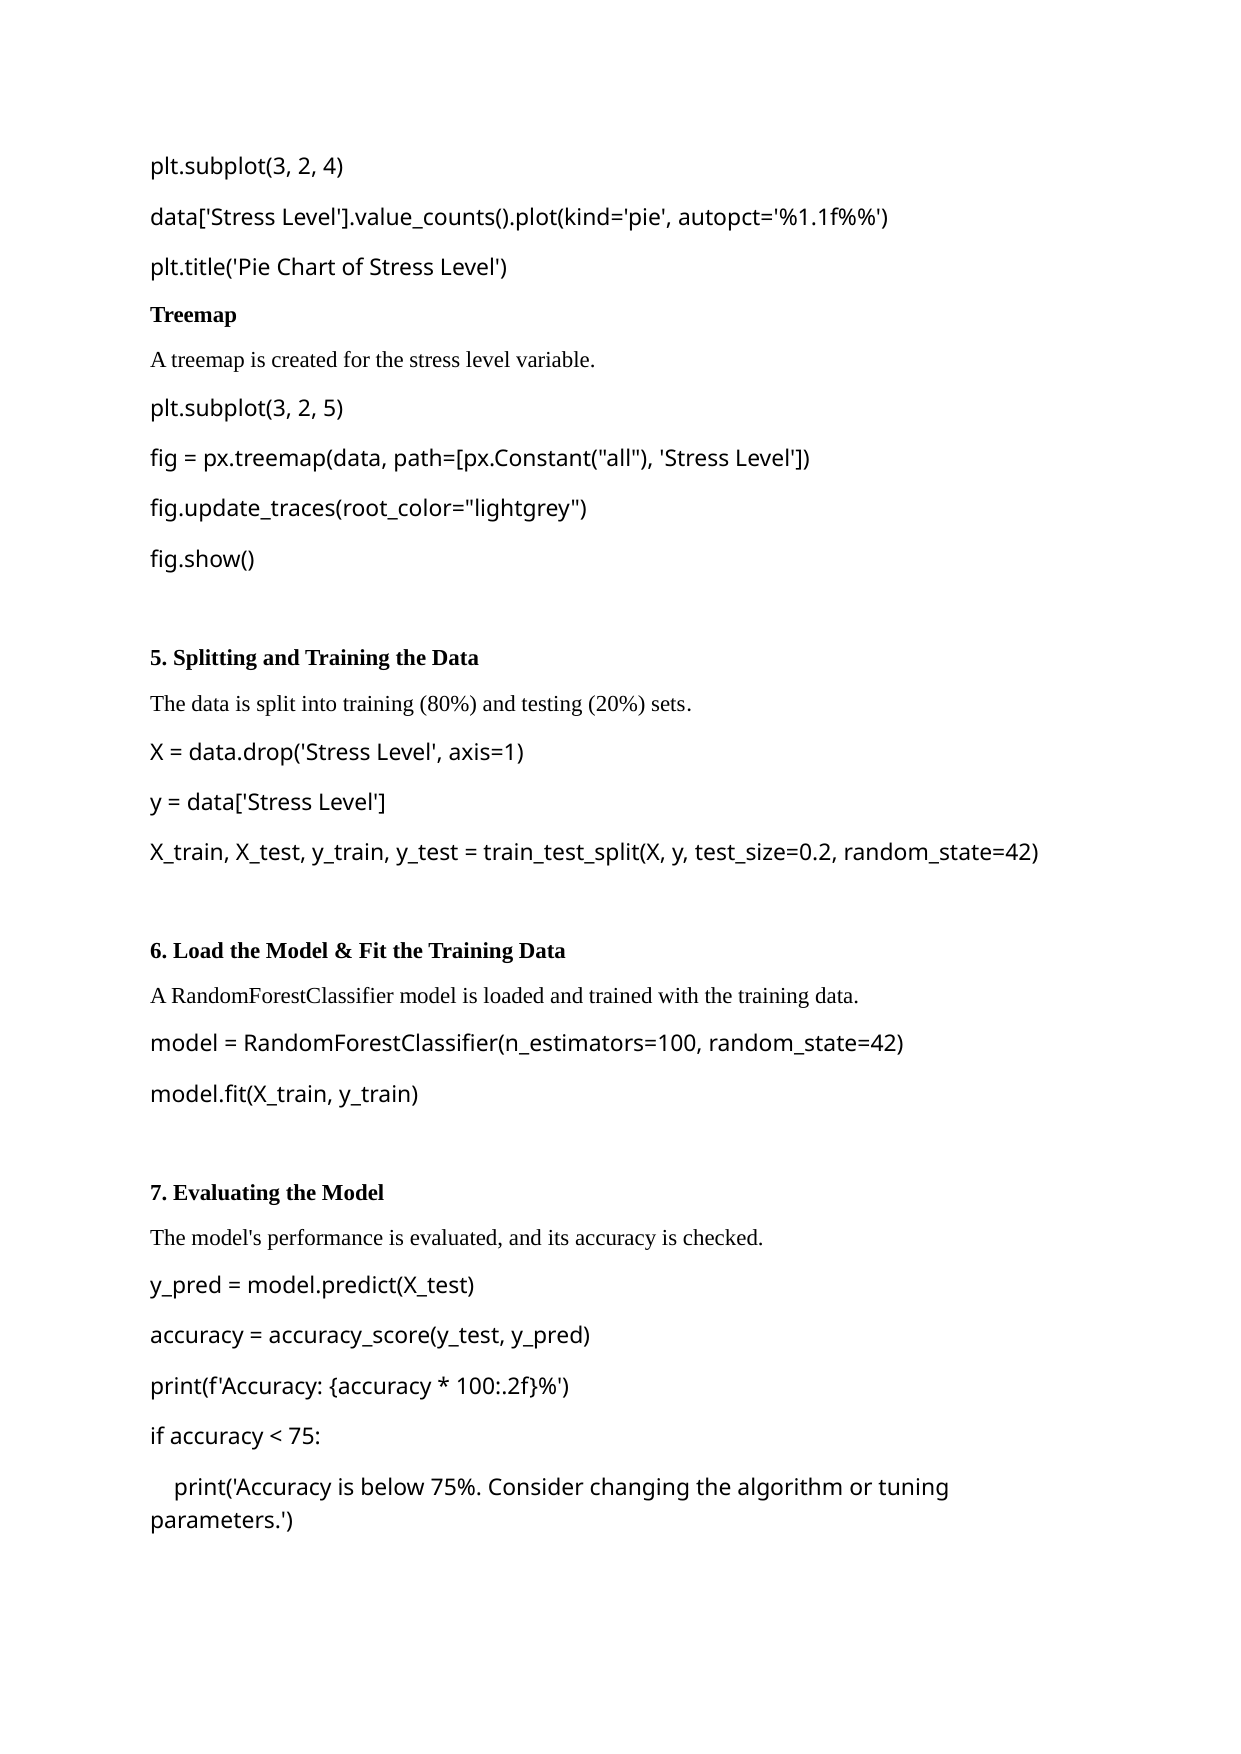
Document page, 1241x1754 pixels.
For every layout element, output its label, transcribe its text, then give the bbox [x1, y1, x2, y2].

text print('Accuracy is below 75%. Consider changing the algorithm or tuning parameters.') [150, 1471, 1090, 1536]
text X_train, X_test, y_train, y_test = train_test_split(X, y, test_size=0.2, random_state=42) [150, 836, 1090, 868]
text y = data['Stress Level'] [150, 786, 1090, 817]
text 6. Load the Model & Fit the Training Data [150, 937, 1090, 963]
text The data is split into training (80%) and testing (20%) sets. [150, 689, 1090, 717]
text 5. Splitting and Training the Data [150, 643, 1090, 670]
text model = RandomForestClassifier(n_estimators=100, random_state=42) [150, 1027, 1090, 1059]
text X = data.drop('Stress Level', axis=1) [150, 736, 1090, 767]
text data['Stress Level'].value_counts().plot(kind='pie', autopct='%1.1f%%') [150, 200, 1090, 232]
text if accuracy < 75: [150, 1420, 1090, 1451]
text plt.subplot(3, 2, 4) [150, 150, 1090, 181]
text A treemap is created for the stress level variable. [150, 346, 1090, 373]
text A RandomForestClassifier model is loaded and trained with the training data. [150, 982, 1090, 1009]
text fig.show() [150, 543, 1090, 574]
text fig = px.treemap(data, path=[px.Constant("all"), 'Stress Level']) [150, 442, 1090, 473]
text plt.subplot(3, 2, 5) [150, 391, 1090, 423]
text 7. Evaluating the Model [150, 1179, 1090, 1205]
text Treemap [150, 301, 1090, 328]
text y_pred = model.predict(X_test) [150, 1269, 1090, 1300]
text The model's performance is evaluated, and its accuracy is checked. [150, 1224, 1090, 1250]
text accuracy = accuracy_score(y_test, y_pred) [150, 1319, 1090, 1351]
text fig.update_traces(root_color="lightgrey") [150, 492, 1090, 523]
text model.fit(X_train, y_train) [150, 1078, 1090, 1109]
text plt.title('Pie Chart of Stress Level') [150, 251, 1090, 282]
text print(f'Accuracy: {accuracy * 100:.2f}%') [150, 1370, 1090, 1401]
